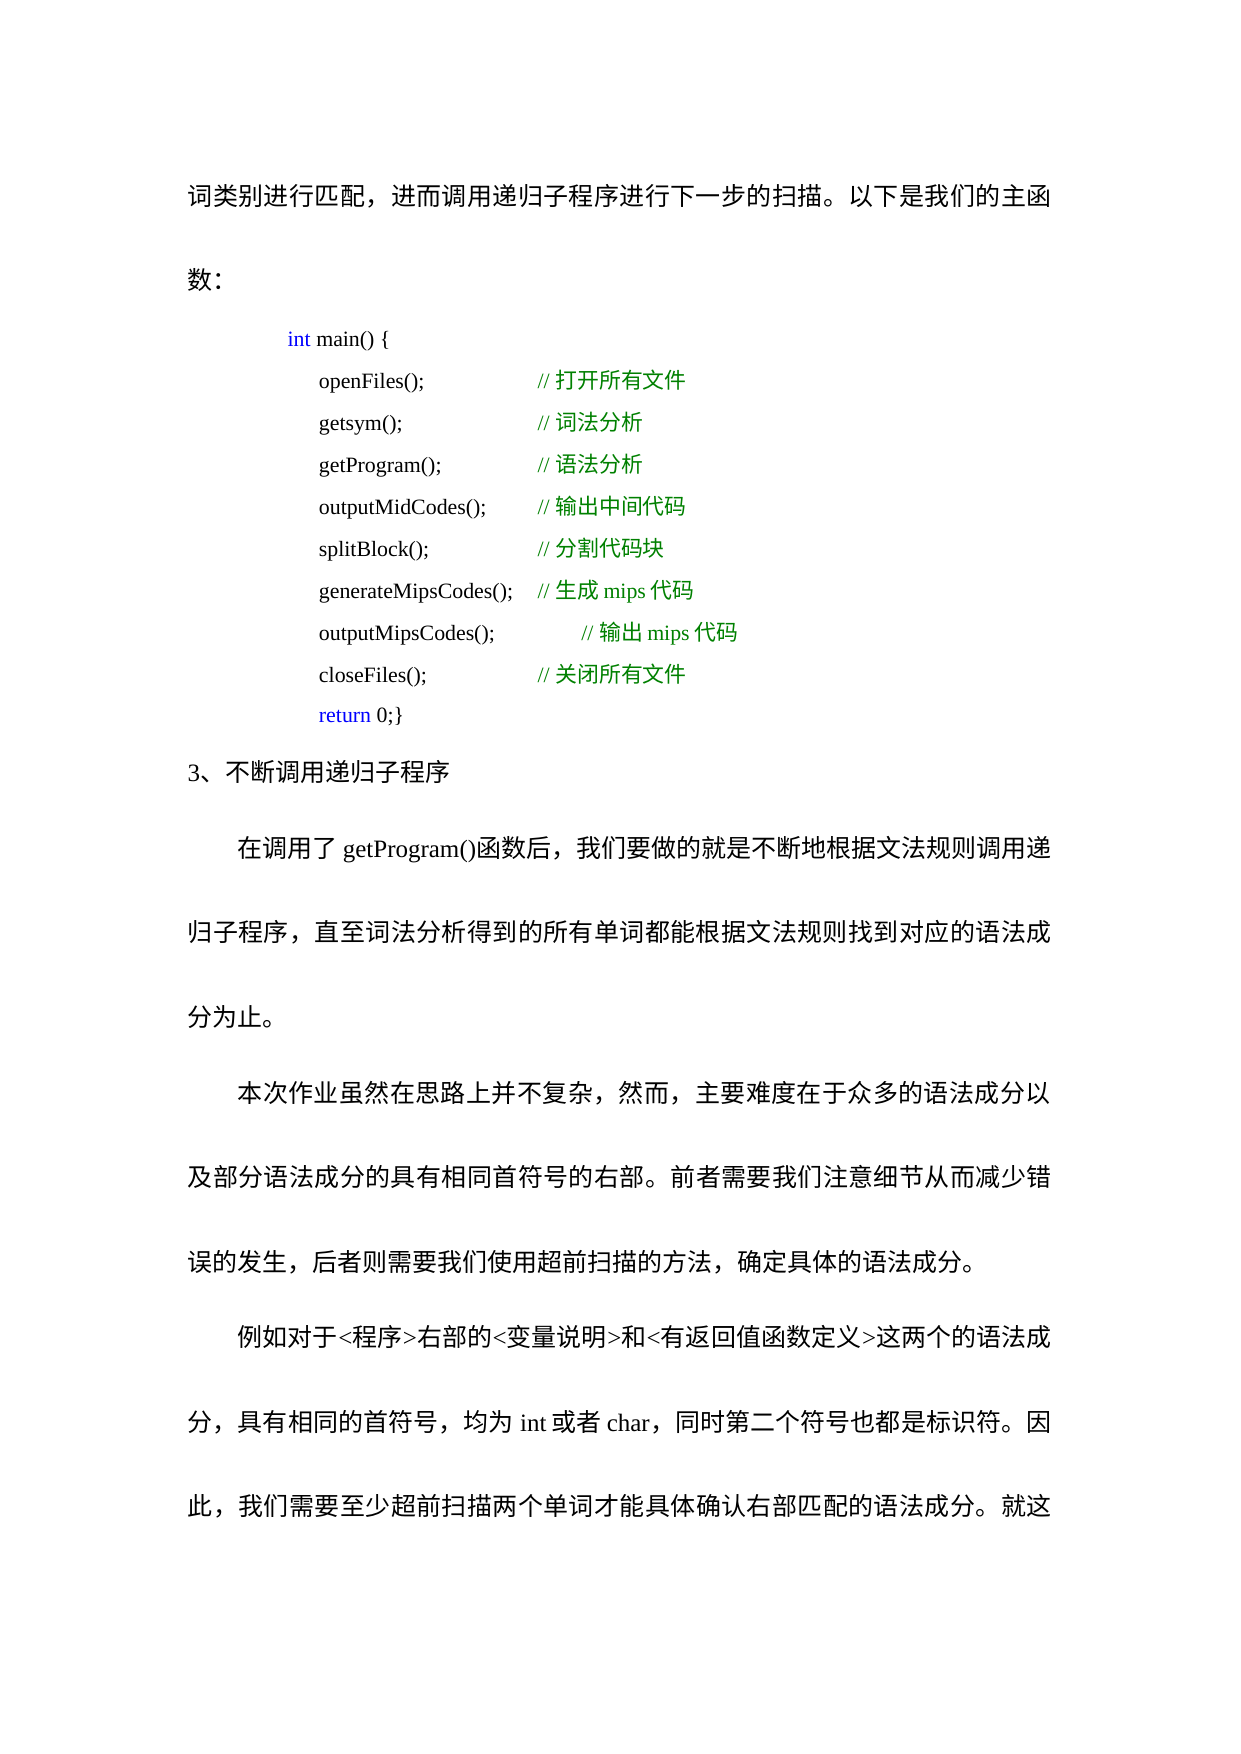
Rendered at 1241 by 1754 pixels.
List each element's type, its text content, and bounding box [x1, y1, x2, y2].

text int main() { [287, 322, 1053, 355]
text closeFiles(); // 关闭所有文件 [287, 656, 1053, 689]
text 本次作业虽然在思路上并不复杂，然而，主要难度在于众多的语法成分以及部分语法成分的具有相同首符号的右部。前者需要我们注意细节从而减少错误的发生，后者则需要我们使用超前扫描的方法，确定具体的语法成分。 [187, 1059, 1053, 1293]
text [187, 162, 1053, 311]
text openFiles(); // 打开所有文件 [287, 362, 1053, 395]
text outputMipsCodes(); // 输出mips代码 [287, 614, 1053, 647]
text generateMipsCodes(); // 生成mips代码 [287, 572, 1053, 605]
text outputMidCodes(); // 输出中间代码 [287, 488, 1053, 521]
text getProgram(); // 语法分析 [287, 446, 1053, 479]
text getsym(); // 词法分析 [287, 404, 1053, 437]
text splitBlock(); // 分割代码块 [287, 530, 1053, 563]
text 3、不断调用递归子程序 [187, 738, 1053, 803]
text return 0;} [287, 698, 1053, 731]
text 在调用了getProgram()函数后，我们要做的就是不断地根据文法规则调用递归子程序，直至词法分析得到的所有单词都能根据文法规则找到对应的语法成分为止。 [187, 814, 1053, 1048]
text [187, 1303, 1053, 1537]
